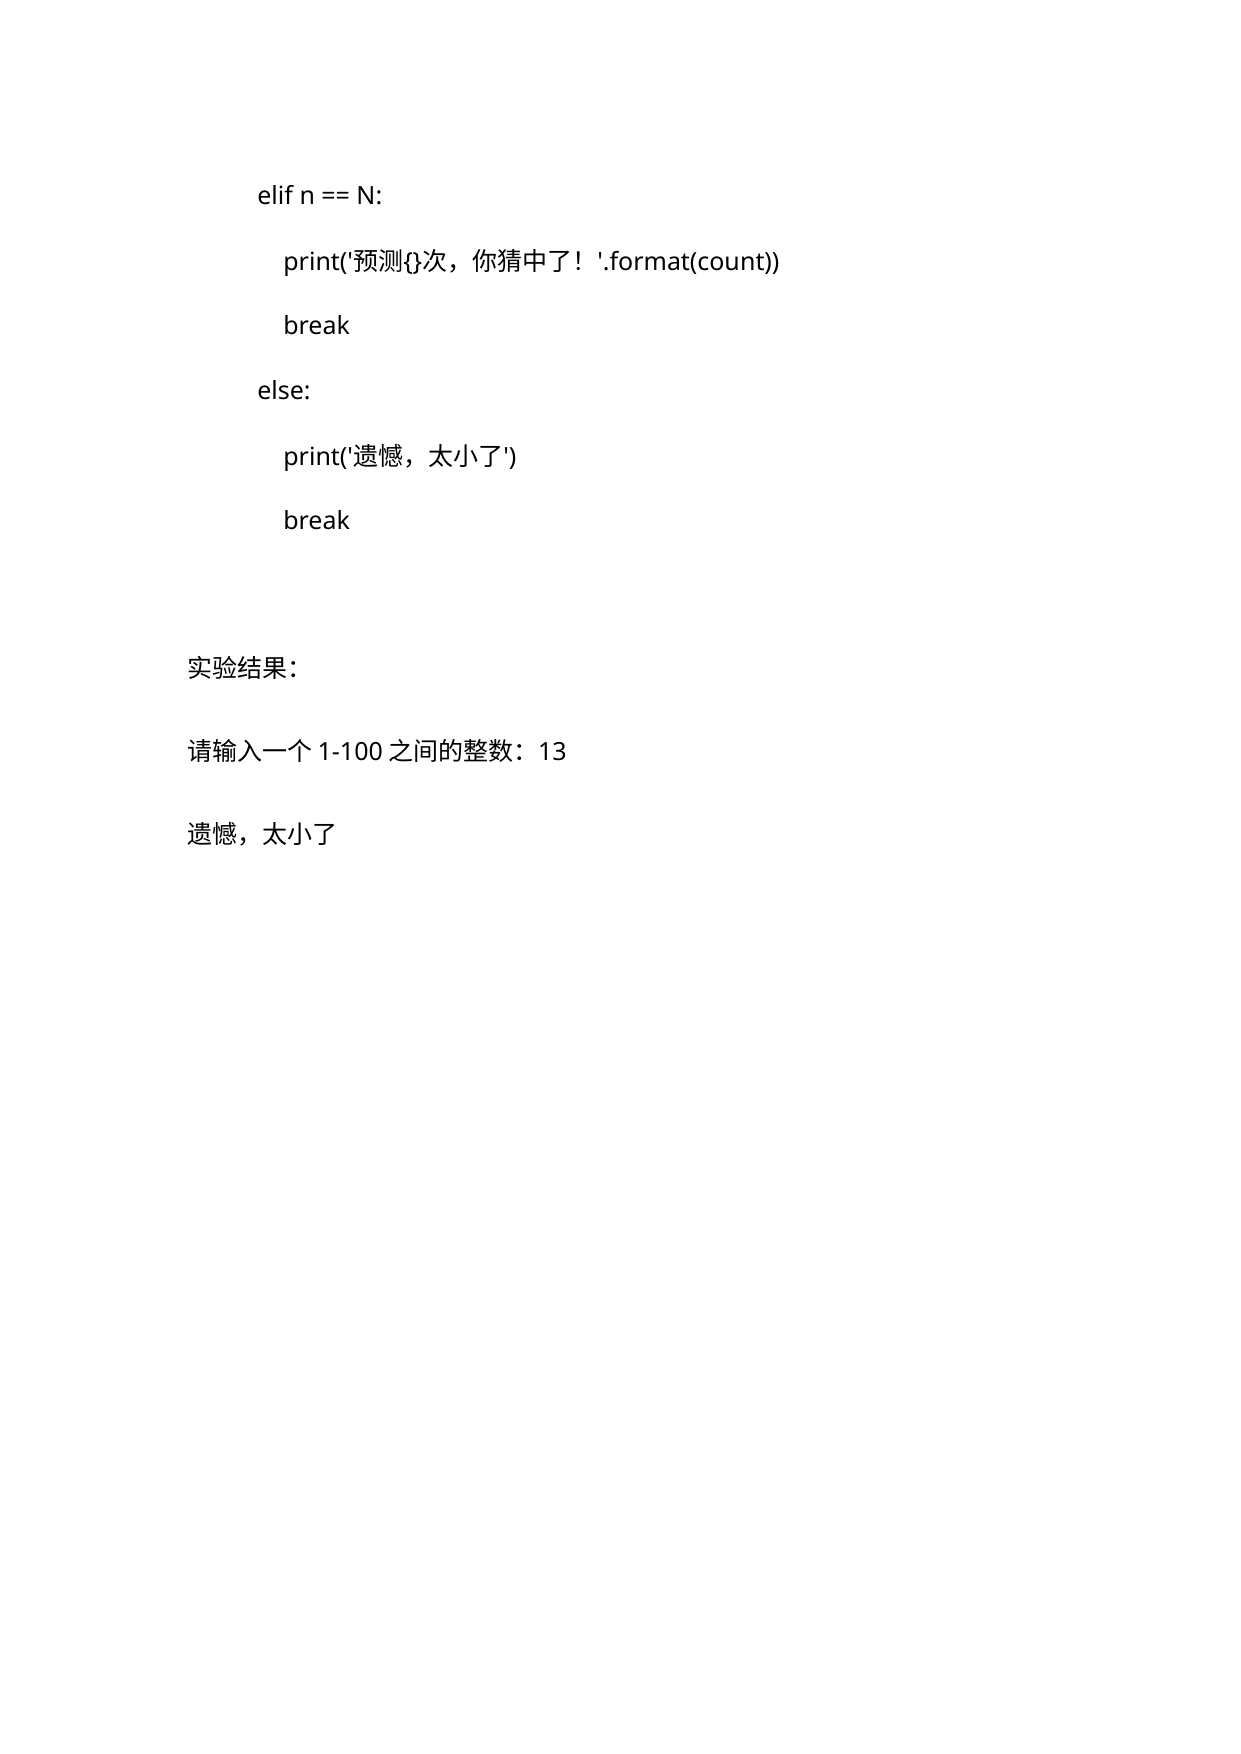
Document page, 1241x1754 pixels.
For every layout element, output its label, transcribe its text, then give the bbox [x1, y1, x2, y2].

text 遗憾，太小了 [187, 800, 1053, 865]
text 请输入一个1-100之间的整数：13 [187, 717, 1053, 782]
text 实验结果： [187, 634, 1053, 699]
text break [231, 292, 1053, 357]
text else: [231, 357, 1053, 422]
text print('遗憾，太小了') [231, 422, 1053, 487]
text elif n == N: [231, 162, 1053, 227]
text print('预测{}次，你猜中了！'.format(count)) [231, 227, 1053, 292]
text break [231, 487, 1053, 552]
